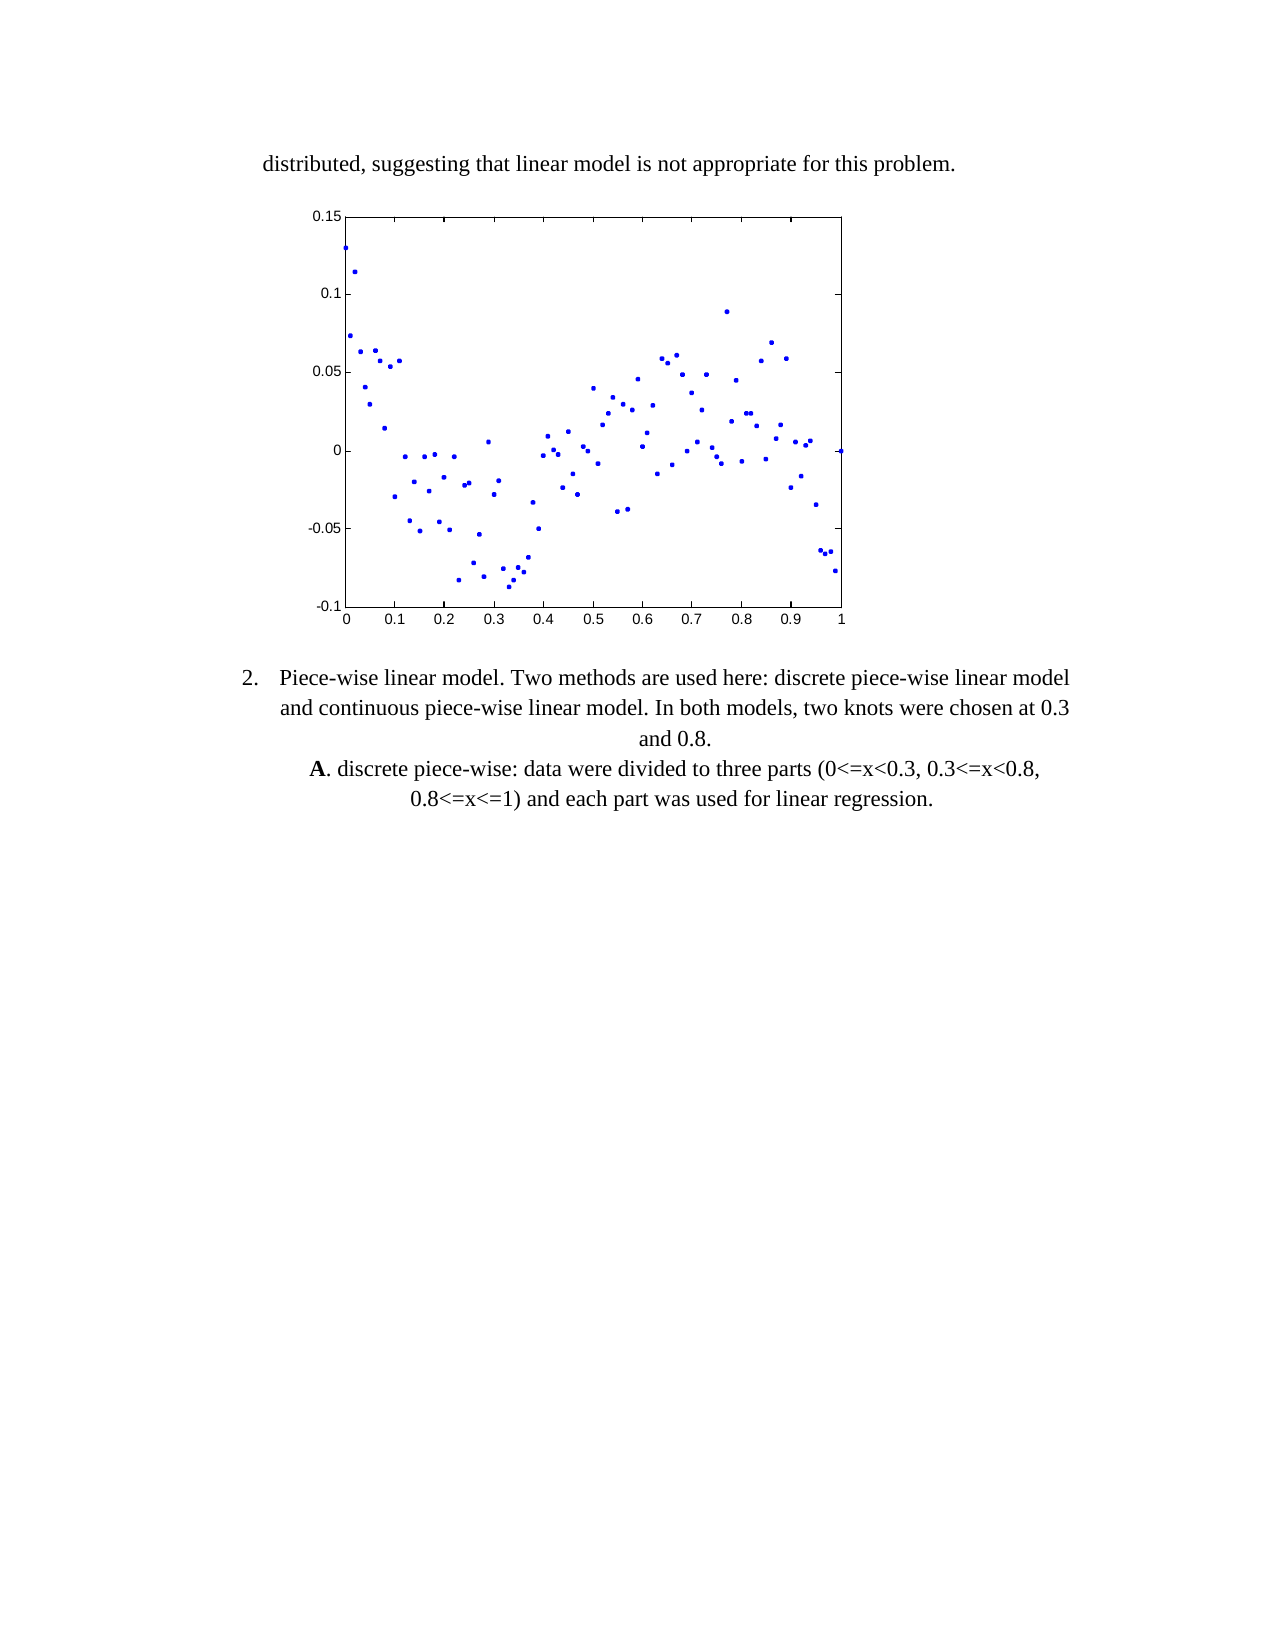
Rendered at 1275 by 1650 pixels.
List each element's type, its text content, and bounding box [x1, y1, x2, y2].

list Piece-wise linear model. Two methods are used here: discrete piece-wise linear model and continuous piece-wise linear model. In both models, two knots were chosen at 0.3 and 0.8. A. discrete piece-wise: data were divided to three parts (0<=x<0.3, 0.3<=x<0.8, 0.8<=x<=1) and each part was used for linear regression. Errors are plotted in the following figure. In this case, errors are randomly distributed, indicating a decent fitting. B. Continuous piece-wise linear model: data were still divided to three parts (0<=x<0.3, 0.3<=x<0.8, 0.8<=x<=1). The modeling function is: Briefly, two additional features were added to the original linear model. Solving this linear equation gives us a continuous piece-wise linear model illustrated in the following figure. The errors are plotted in the following figure. Residuals also have a random distribution pattern, indicating a decent fitting. [225, 664, 1087, 811]
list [225, 150, 1087, 660]
